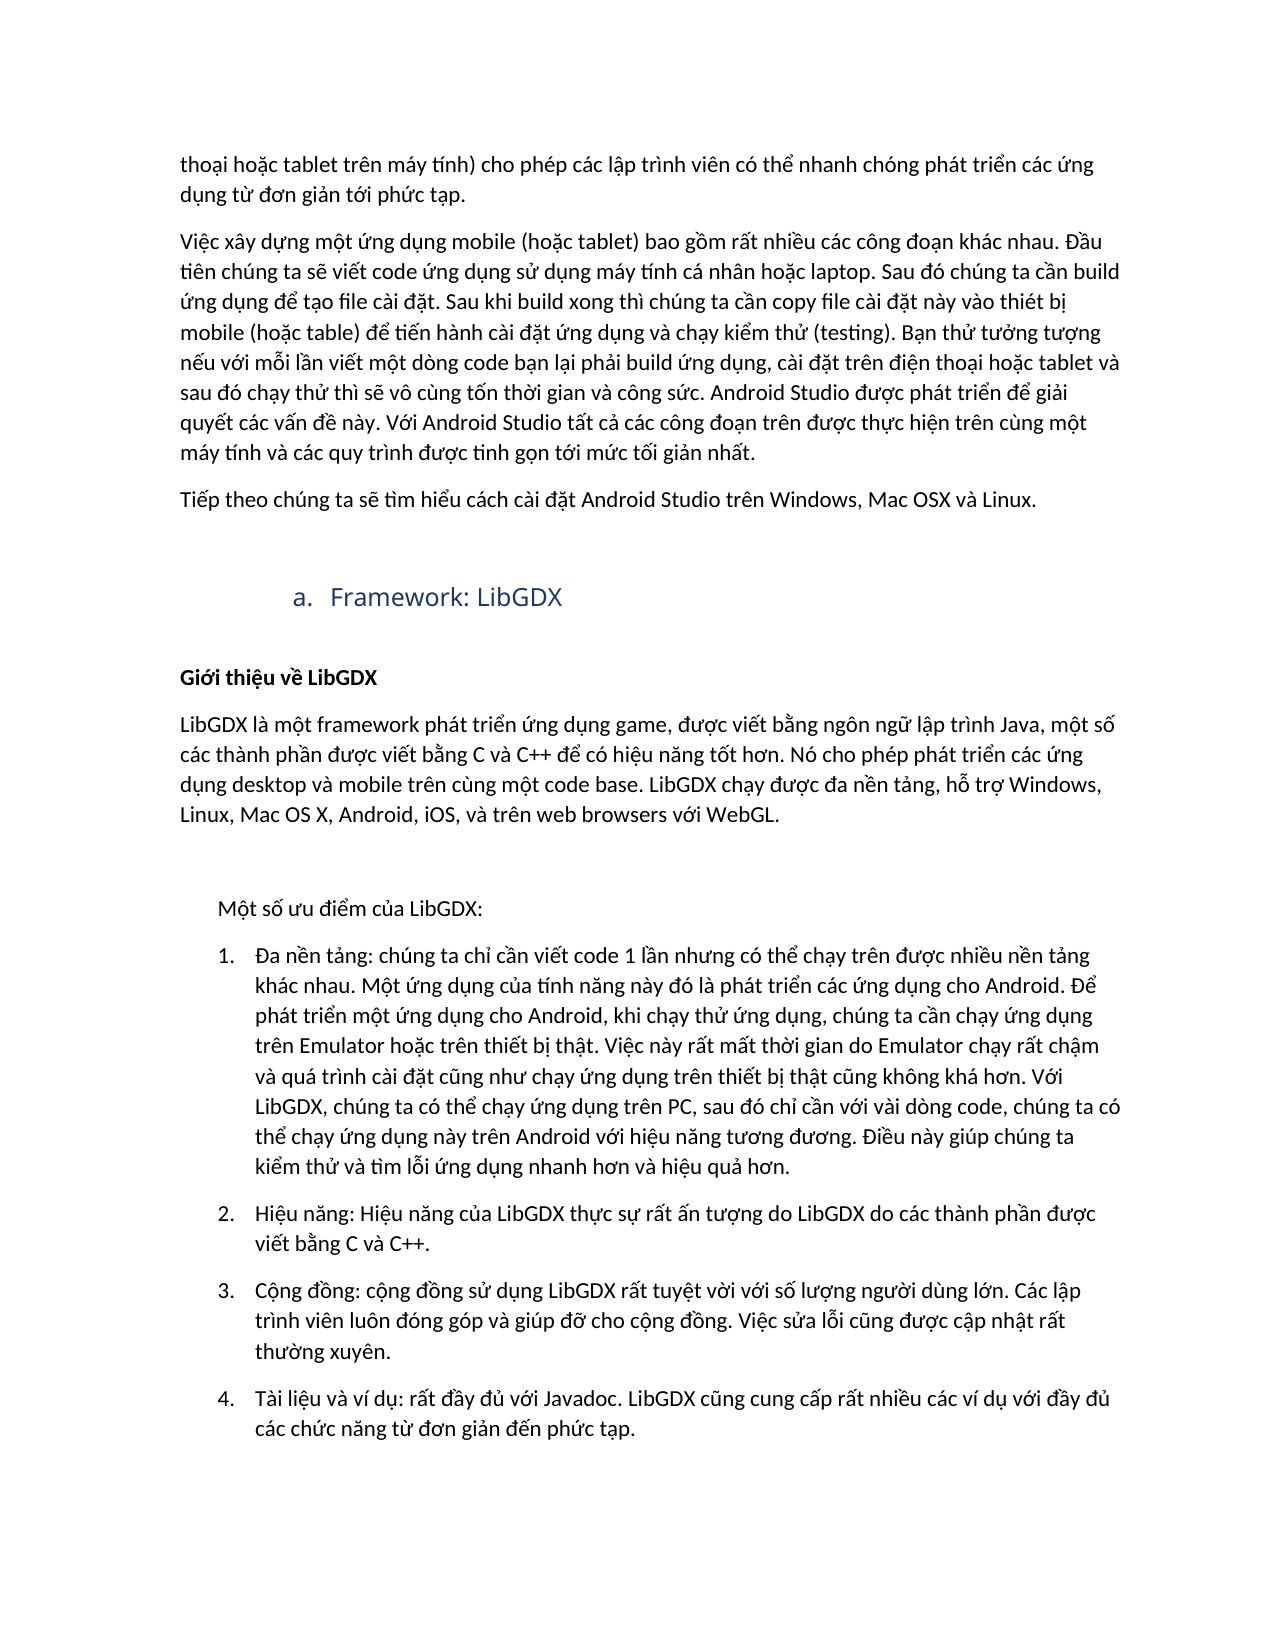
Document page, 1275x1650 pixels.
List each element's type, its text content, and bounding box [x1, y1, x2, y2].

text Tiếp theo chúng ta sẽ tìm hiểu cách cài đặt Android Studio trên Windows, Mac OSX và Linux. [180, 485, 1125, 513]
subtitle Framework: LibGDX [292, 579, 1125, 613]
text LibGDX là một framework phát triển ứng dụng game, được viết bằng ngôn ngữ lập trình Java, một số các thành phần được viết bằng C và C++ để có hiệu năng tốt hơn. Nó cho phép phát triển các ứng dụng desktop và mobile trên cùng một code base. LibGDX chạy được đa nền tảng, hỗ trợ Windows, Linux, Mac OS X, Android, iOS, và trên web browsers với WebGL. [180, 710, 1125, 828]
list Hiệu năng: Hiệu năng của LibGDX thực sự rất ấn tượng do LibGDX do các thành phần được viết bằng C và C++. [217, 1199, 1125, 1257]
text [180, 150, 1125, 208]
list Cộng đồng: cộng đồng sử dụng LibGDX rất tuyệt vời với số lượng người dùng lớn. Các lập trình viên luôn đóng góp và giúp đỡ cho cộng đồng. Việc sửa lỗi cũng được cập nhật rất thường xuyên. [217, 1276, 1125, 1365]
text Một số ưu điểm của LibGDX: [217, 894, 1125, 922]
list Tài liệu và ví dụ: rất đầy đủ với Javadoc. LibGDX cũng cung cấp rất nhiều các ví dụ với đầy đủ các chức năng từ đơn giản đến phức tạp. [217, 1384, 1125, 1442]
text Việc xây dựng một ứng dụng mobile (hoặc tablet) bao gồm rất nhiều các công đoạn khác nhau. Đầu tiên chúng ta sẽ viết code ứng dụng sử dụng máy tính cá nhân hoặc laptop. Sau đó chúng ta cần build ứng dụng để tạo file cài đặt. Sau khi build xong thì chúng ta cần copy file cài đặt này vào thiét bị mobile (hoặc table) để tiến hành cài đặt ứng dụng và chạy kiểm thử (testing). Bạn thử tưởng tượng nếu với mỗi lần viết một dòng code bạn lại phải build ứng dụng, cài đặt trên điện thoại hoặc tablet và sau đó chạy thử thì sẽ vô cùng tốn thời gian và công sức. Android Studio được phát triển để giải quyết các vấn đề này. Với Android Studio tất cả các công đoạn trên được thực hiện trên cùng một máy tính và các quy trình được tinh gọn tới mức tối giản nhất. [180, 227, 1125, 467]
list Đa nền tảng: chúng ta chỉ cần viết code 1 lần nhưng có thể chạy trên được nhiều nền tảng khác nhau. Một ứng dụng của tính năng này đó là phát triển các ứng dụng cho Android. Để phát triển một ứng dụng cho Android, khi chạy thử ứng dụng, chúng ta cần chạy ứng dụng trên Emulator hoặc trên thiết bị thật. Việc này rất mất thời gian do Emulator chạy rất chậm và quá trình cài đặt cũng như chạy ứng dụng trên thiết bị thật cũng không khá hơn. Với LibGDX, chúng ta có thể chạy ứng dụng trên PC, sau đó chỉ cần với vài dòng code, chúng ta có thể chạy ứng dụng này trên Android với hiệu năng tương đương. Điều này giúp chúng ta kiểm thử và tìm lỗi ứng dụng nhanh hơn và hiệu quả hơn. [217, 941, 1125, 1180]
text Giới thiệu về LibGDX [180, 663, 1125, 691]
